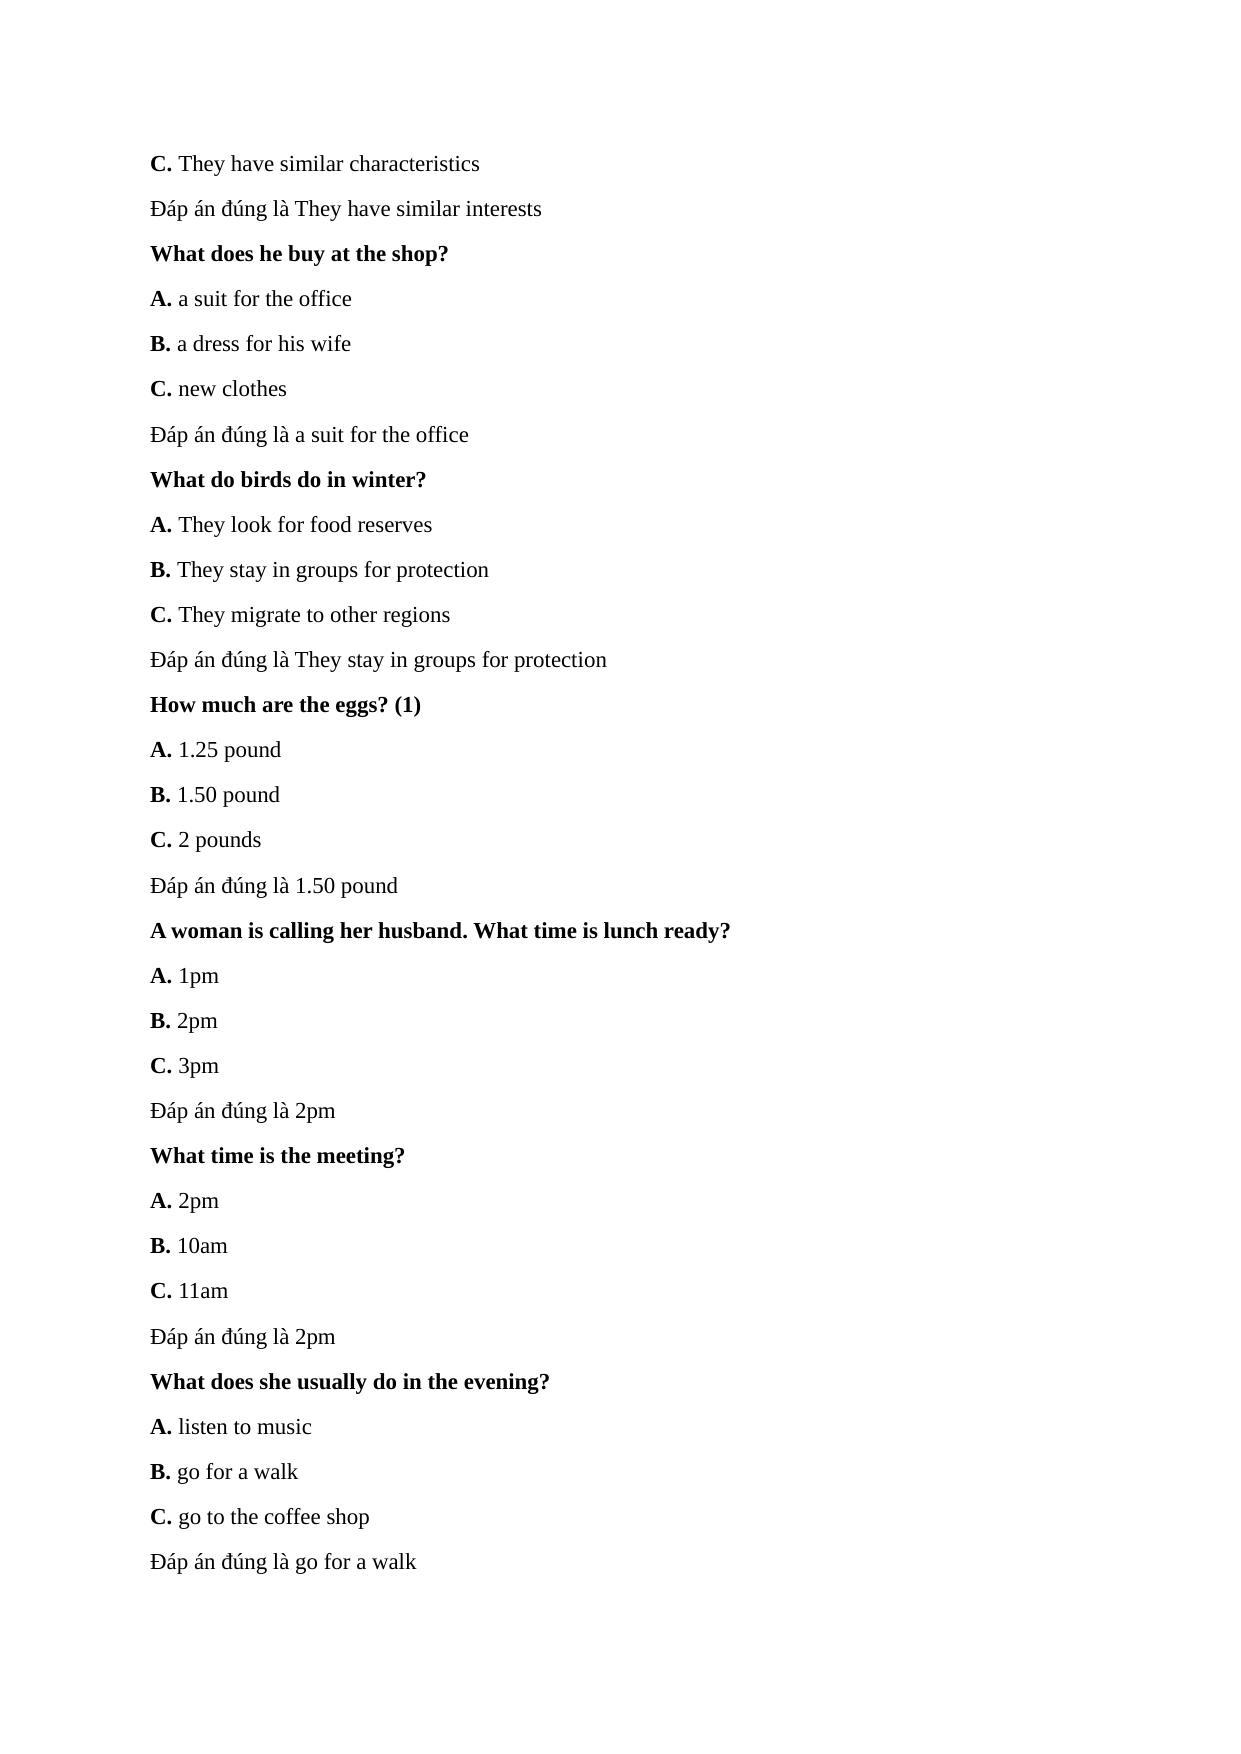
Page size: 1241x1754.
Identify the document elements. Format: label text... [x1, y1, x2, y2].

text What does he buy at the shop? [150, 240, 1090, 267]
text B. a dress for his wife [150, 330, 1090, 357]
text A woman is calling her husband. What time is lunch ready? [150, 917, 1090, 943]
text A. 1pm [150, 962, 1090, 988]
text Đáp án đúng là a suit for the office [150, 421, 1090, 447]
text C. They have similar characteristics [150, 150, 1090, 176]
text A. a suit for the office [150, 285, 1090, 312]
text Đáp án đúng là They stay in groups for protection [150, 646, 1090, 672]
text What time is the meeting? [150, 1142, 1090, 1169]
text B. They stay in groups for protection [150, 556, 1090, 582]
text Đáp án đúng là 2pm [150, 1323, 1090, 1349]
text C. They migrate to other regions [150, 601, 1090, 627]
text B. 1.50 pound [150, 781, 1090, 808]
text Đáp án đúng là 1.50 pound [150, 872, 1090, 898]
text C. 11am [150, 1278, 1090, 1304]
text How much are the eggs? (1) [150, 691, 1090, 718]
text Đáp án đúng là 2pm [150, 1097, 1090, 1123]
text A. 2pm [150, 1187, 1090, 1214]
text C. go to the coffee shop [150, 1503, 1090, 1529]
text Đáp án đúng là go for a walk [150, 1548, 1090, 1574]
text B. go for a walk [150, 1458, 1090, 1484]
text A. 1.25 pound [150, 736, 1090, 763]
text A. They look for food reserves [150, 511, 1090, 537]
text C. 2 pounds [150, 827, 1090, 853]
text A. listen to music [150, 1413, 1090, 1439]
text What does she usually do in the evening? [150, 1368, 1090, 1394]
text C. new clothes [150, 376, 1090, 402]
text B. 2pm [150, 1007, 1090, 1033]
text C. 3pm [150, 1052, 1090, 1078]
text What do birds do in winter? [150, 466, 1090, 492]
text B. 10am [150, 1232, 1090, 1259]
text Đáp án đúng là They have similar interests [150, 195, 1090, 221]
